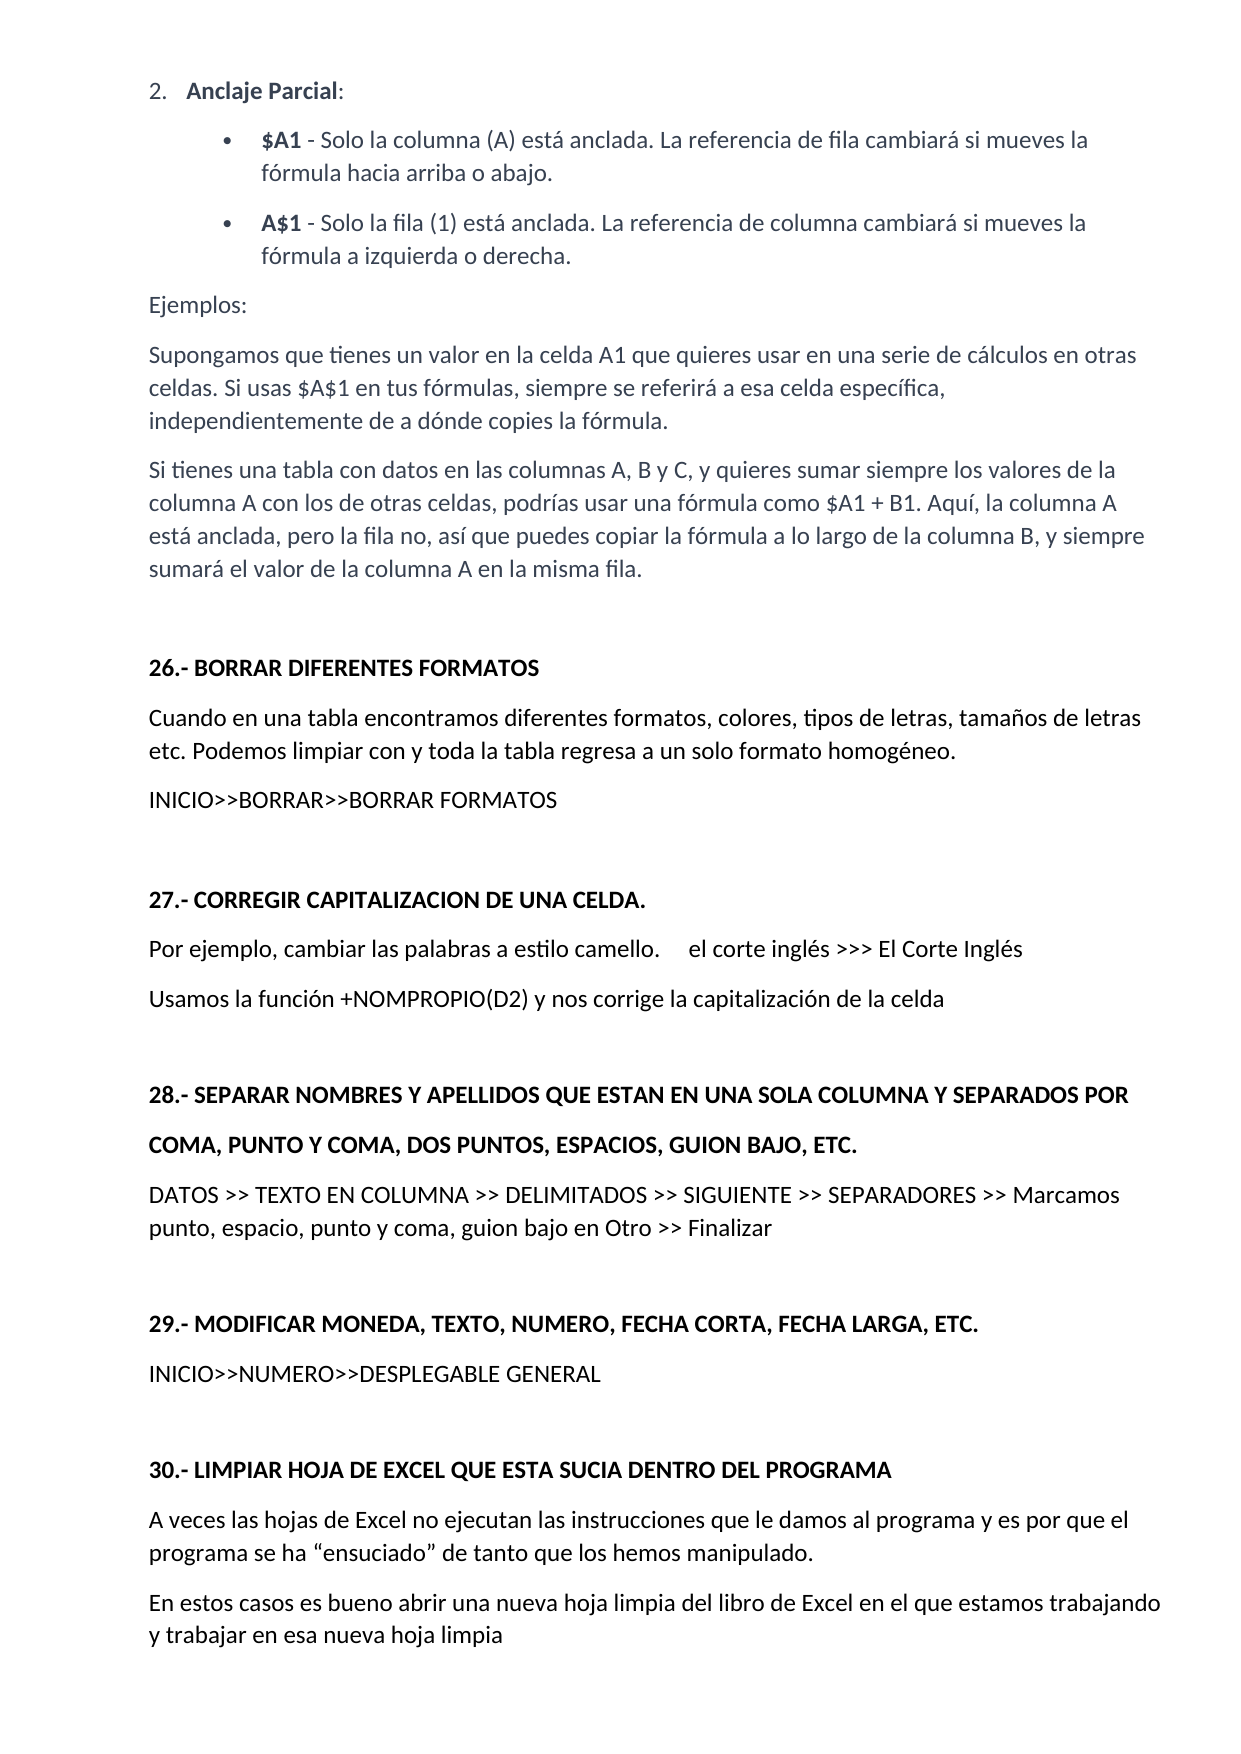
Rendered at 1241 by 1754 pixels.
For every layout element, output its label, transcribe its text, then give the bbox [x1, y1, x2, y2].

text Cuando en una tabla encontramos diferentes formatos, colores, tipos de letras, tamaños de letras etc. Podemos limpiar con y toda la tabla regresa a un solo formato homogéneo. [75, 702, 1165, 766]
text 29.- MODIFICAR MONEDA, TEXTO, NUMERO, FECHA CORTA, FECHA LARGA, ETC. [75, 1308, 1165, 1339]
list A$1 - Solo la fila (1) está anclada. La referencia de columna cambiará si mueves la fórmula a izquierda o derecha. [223, 207, 1165, 271]
text 28.- SEPARAR NOMBRES Y APELLIDOS QUE ESTAN EN UNA SOLA COLUMNA Y SEPARADOS POR [75, 1079, 1165, 1110]
text COMA, PUNTO Y COMA, DOS PUNTOS, ESPACIOS, GUION BAJO, ETC. [75, 1129, 1165, 1160]
text A veces las hojas de Excel no ejecutan las instrucciones que le damos al programa y es por que el programa se ha “ensuciado” de tanto que los hemos manipulado. [149, 1504, 1165, 1568]
text Ejemplos: [148, 289, 1165, 320]
list $A1 - Solo la columna (A) está anclada. La referencia de fila cambiará si mueves la fórmula hacia arriba o abajo. [223, 124, 1165, 188]
text Usamos la función +NOMPROPIO(D2) y nos corrige la capitalización de la celda [148, 983, 1165, 1013]
text 30.- LIMPIAR HOJA DE EXCEL QUE ESTA SUCIA DENTRO DEL PROGRAMA [75, 1454, 1165, 1485]
text DATOS >> TEXTO EN COLUMNA >> DELIMITADOS >> SIGUIENTE >> SEPARADORES >> Marcamos punto, espacio, punto y coma, guion bajo en Otro >> Finalizar [149, 1179, 1165, 1242]
text INICIO>>NUMERO>>DESPLEGABLE GENERAL [75, 1358, 1165, 1388]
text Por ejemplo, cambiar las palabras a estilo camello. el corte inglés >>> El Corte Inglés [148, 933, 1165, 964]
text 26.- BORRAR DIFERENTES FORMATOS [75, 652, 1165, 683]
list Anclaje Parcial: [148, 75, 1165, 106]
text INICIO>>BORRAR>>BORRAR FORMATOS [75, 784, 1165, 815]
text Si tienes una tabla con datos en las columnas A, B y C, y quieres sumar siempre los valores de la columna A con los de otras celdas, podrías usar una fórmula como $A1 + B1. Aquí, la columna A está anclada, pero la fila no, así que puedes copiar la fórmula a lo largo de la columna B, y siempre sumará el valor de la columna A en la misma fila. [148, 454, 1165, 584]
text 27.- CORREGIR CAPITALIZACION DE UNA CELDA. [148, 884, 1165, 914]
text En estos casos es bueno abrir una nueva hoja limpia del libro de Excel en el que estamos trabajando y trabajar en esa nueva hoja limpia [149, 1587, 1165, 1650]
text Supongamos que tienes un valor en la celda A1 que quieres usar en una serie de cálculos en otras celdas. Si usas $A$1 en tus fórmulas, siempre se referirá a esa celda específica, independientemente de a dónde copies la fórmula. [148, 339, 1165, 436]
